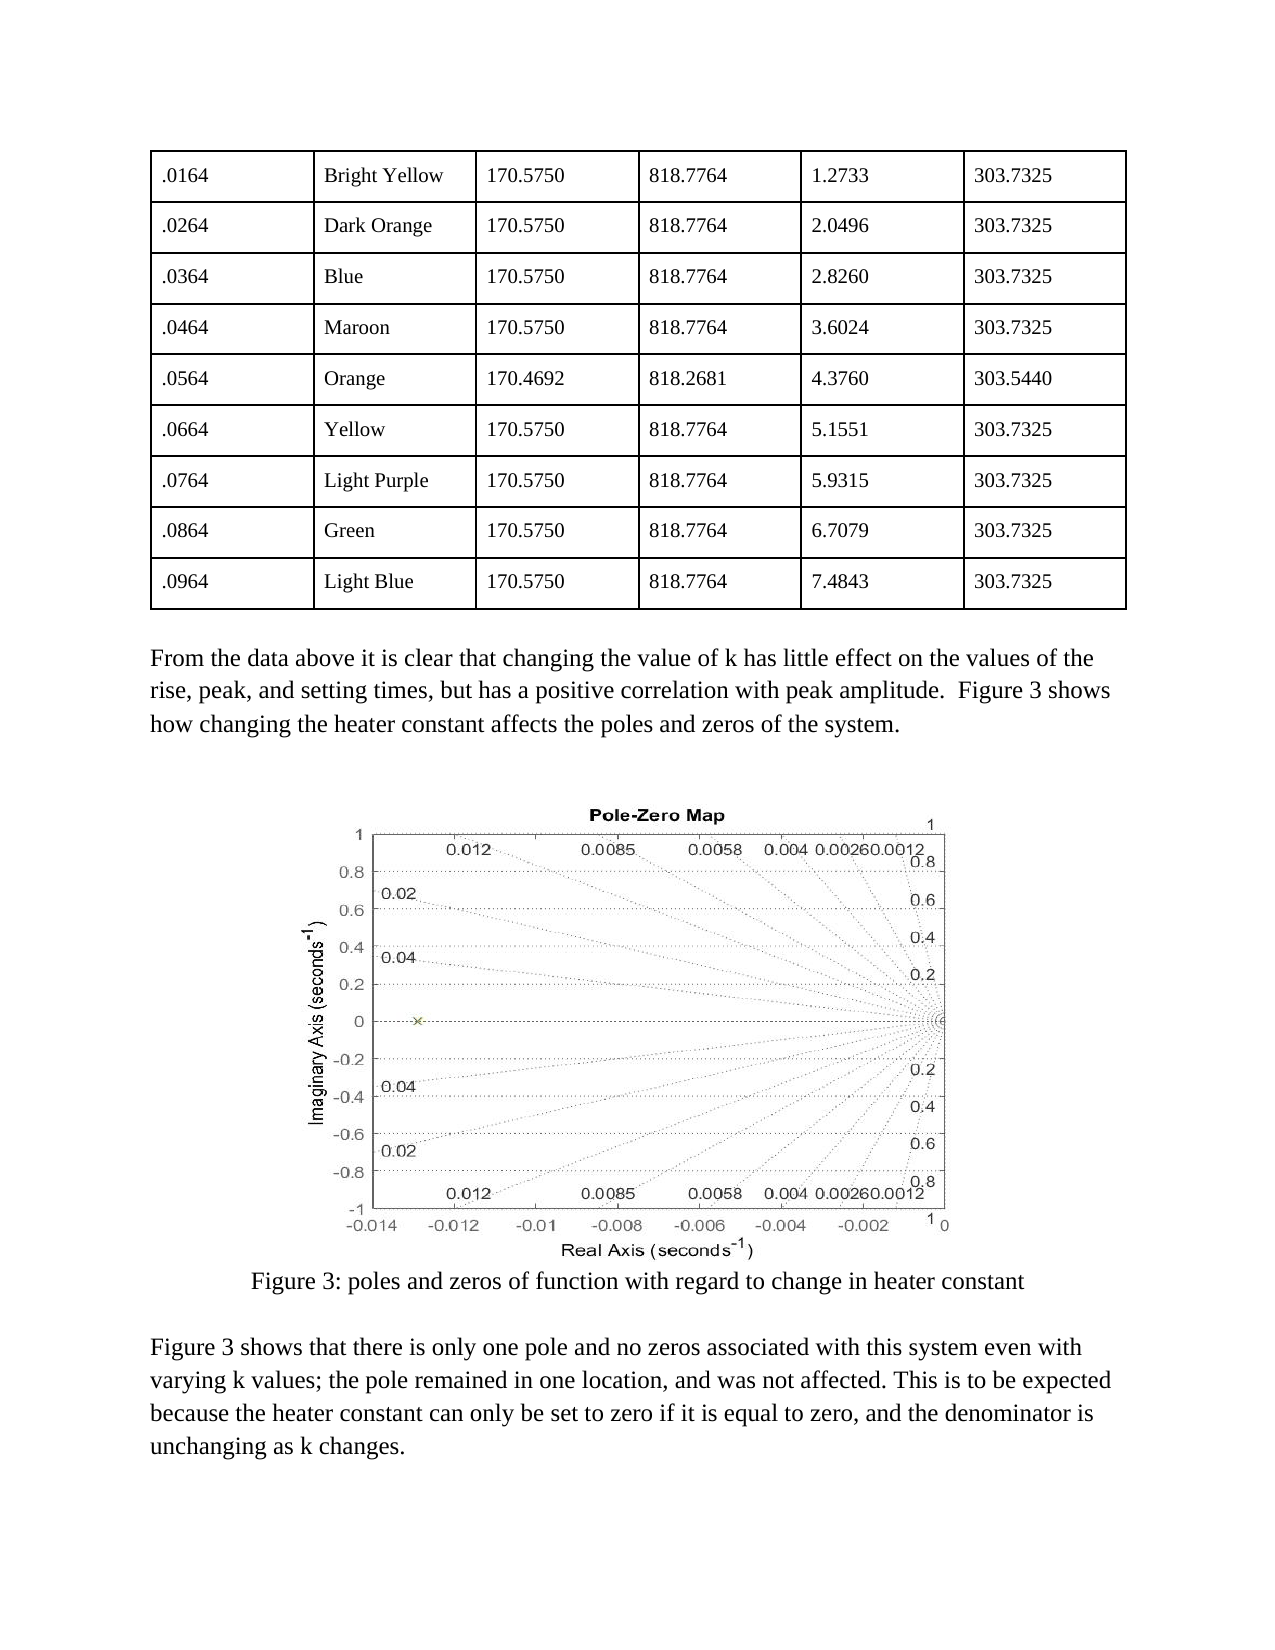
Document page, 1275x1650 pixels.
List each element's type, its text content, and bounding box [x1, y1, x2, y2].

table_cell 2.0496 [802, 203, 963, 252]
table_cell 4.3760 [802, 355, 963, 404]
table_cell 303.7325 [965, 406, 1125, 455]
table_cell .0364 [152, 254, 313, 302]
table_cell 303.7325 [965, 508, 1125, 557]
table_cell .0964 [152, 559, 313, 607]
table_cell 1.2733 [802, 152, 963, 201]
table_cell 818.7764 [640, 254, 800, 302]
table_cell 6.7079 [802, 508, 963, 557]
table_cell 303.7325 [965, 152, 1125, 201]
table_cell 5.9315 [802, 457, 963, 506]
table_cell 818.7764 [640, 305, 800, 353]
table_cell Green [315, 508, 475, 557]
picture [258, 774, 1017, 1262]
table_cell 170.5750 [477, 559, 638, 607]
table_cell 2.8260 [802, 254, 963, 302]
table_cell 303.7325 [965, 559, 1125, 607]
table_cell Orange [315, 355, 475, 404]
table_cell 3.6024 [802, 305, 963, 353]
table_cell Bright Yellow [315, 152, 475, 201]
table_cell 818.2681 [640, 355, 800, 404]
table_cell 170.5750 [477, 508, 638, 557]
table_cell .0864 [152, 508, 313, 557]
table_cell 303.7325 [965, 305, 1125, 353]
table_cell Yellow [315, 406, 475, 455]
table_cell 5.1551 [802, 406, 963, 455]
table_cell 818.7764 [640, 559, 800, 607]
table_cell 818.7764 [640, 457, 800, 506]
table_cell .0464 [152, 305, 313, 353]
table_cell 170.5750 [477, 305, 638, 353]
table_cell Light Blue [315, 559, 475, 607]
text From the data above it is clear that changing the value of k has little effect on the values of the rise, peak, and setting times, but has a positive correlation with peak amplitude. Figure 3 shows how changing the heater constant affects the poles and zeros of the system. [150, 643, 1125, 737]
table_cell 170.5750 [477, 457, 638, 506]
table_cell .0264 [152, 203, 313, 252]
table_cell Blue [315, 254, 475, 302]
table_cell 818.7764 [640, 203, 800, 252]
table_cell .0164 [152, 152, 313, 201]
text Figure 3: poles and zeros of function with regard to change in heater constant [150, 1266, 1125, 1294]
table_cell Maroon [315, 305, 475, 353]
text Figure 3 shows that there is only one pole and no zeros associated with this system even with varying k values; the pole remained in one location, and was not affected. This is to be expected because the heater constant can only be set to zero if it is equal to zero, and the denominator is unchanging as k changes. [150, 1332, 1125, 1460]
table_cell 303.7325 [965, 457, 1125, 506]
table_cell 170.5750 [477, 152, 638, 201]
table_cell 170.4692 [477, 355, 638, 404]
table_cell Dark Orange [315, 203, 475, 252]
table_cell 818.7764 [640, 508, 800, 557]
table_cell .0664 [152, 406, 313, 455]
table_cell 170.5750 [477, 406, 638, 455]
table_cell 818.7764 [640, 406, 800, 455]
table_cell 303.5440 [965, 355, 1125, 404]
table_cell 303.7325 [965, 203, 1125, 252]
table_cell Light Purple [315, 457, 475, 506]
table_cell .0764 [152, 457, 313, 506]
table_cell 303.7325 [965, 254, 1125, 302]
table_cell 7.4843 [802, 559, 963, 607]
table_cell 170.5750 [477, 254, 638, 302]
table_cell .0564 [152, 355, 313, 404]
table_cell 818.7764 [640, 152, 800, 201]
table_cell 170.5750 [477, 203, 638, 252]
